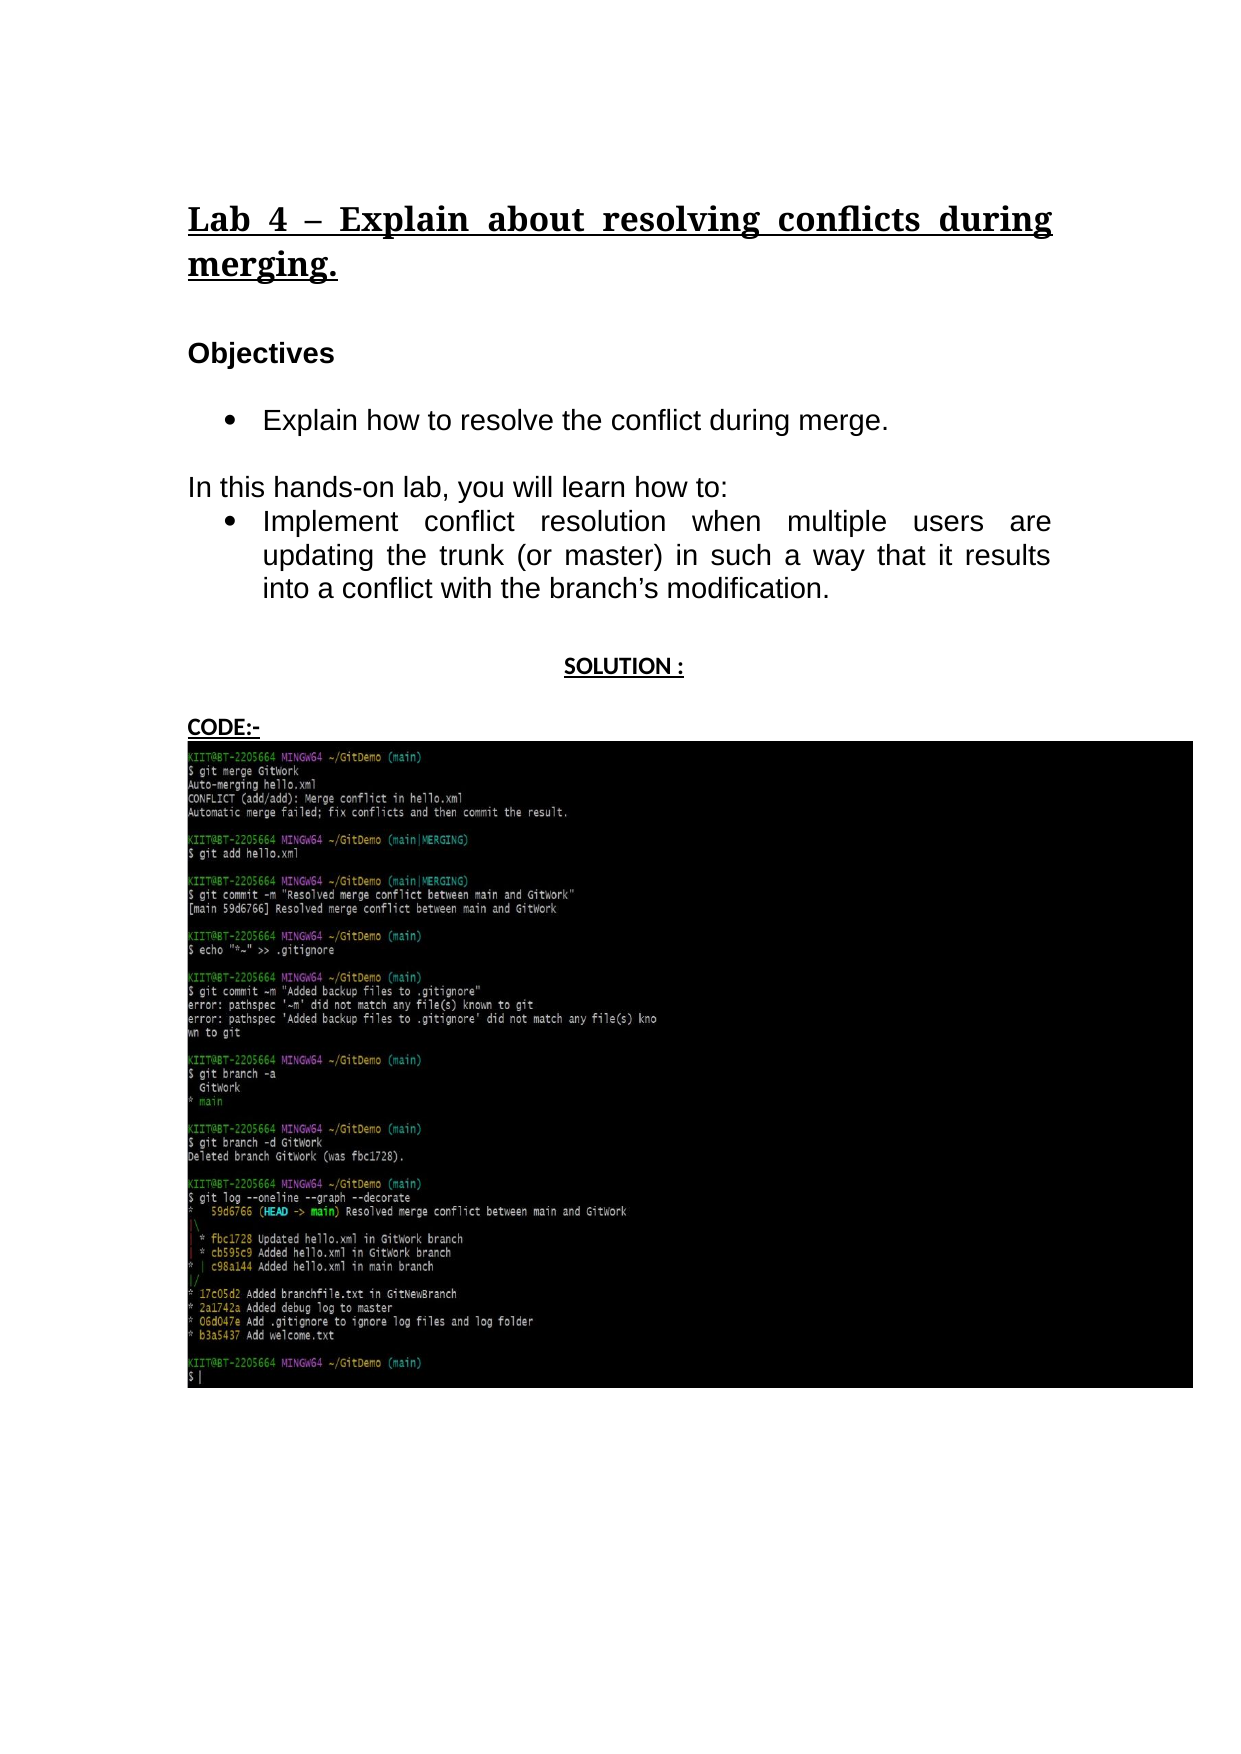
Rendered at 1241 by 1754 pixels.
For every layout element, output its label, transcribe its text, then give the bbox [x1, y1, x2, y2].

text Lab 4 – Explain about resolving conflicts during merging. [187, 195, 1053, 234]
list Explain how to resolve the conflict during merge. [225, 403, 1053, 437]
text CODE:- [187, 711, 1053, 741]
text SOLUTION : [187, 650, 1053, 681]
picture [187, 741, 1193, 1388]
text In this hands-on lab, you will learn how to: [187, 470, 1053, 504]
text Lab 4 – Explain about resolving conflicts during merging. [187, 235, 1053, 286]
subtitle Objectives [187, 336, 1053, 369]
list Implement conflict resolution when multiple users are updating the trunk (or master) in such a way that it results into a conflict with the branch’s modification. [225, 504, 1053, 604]
